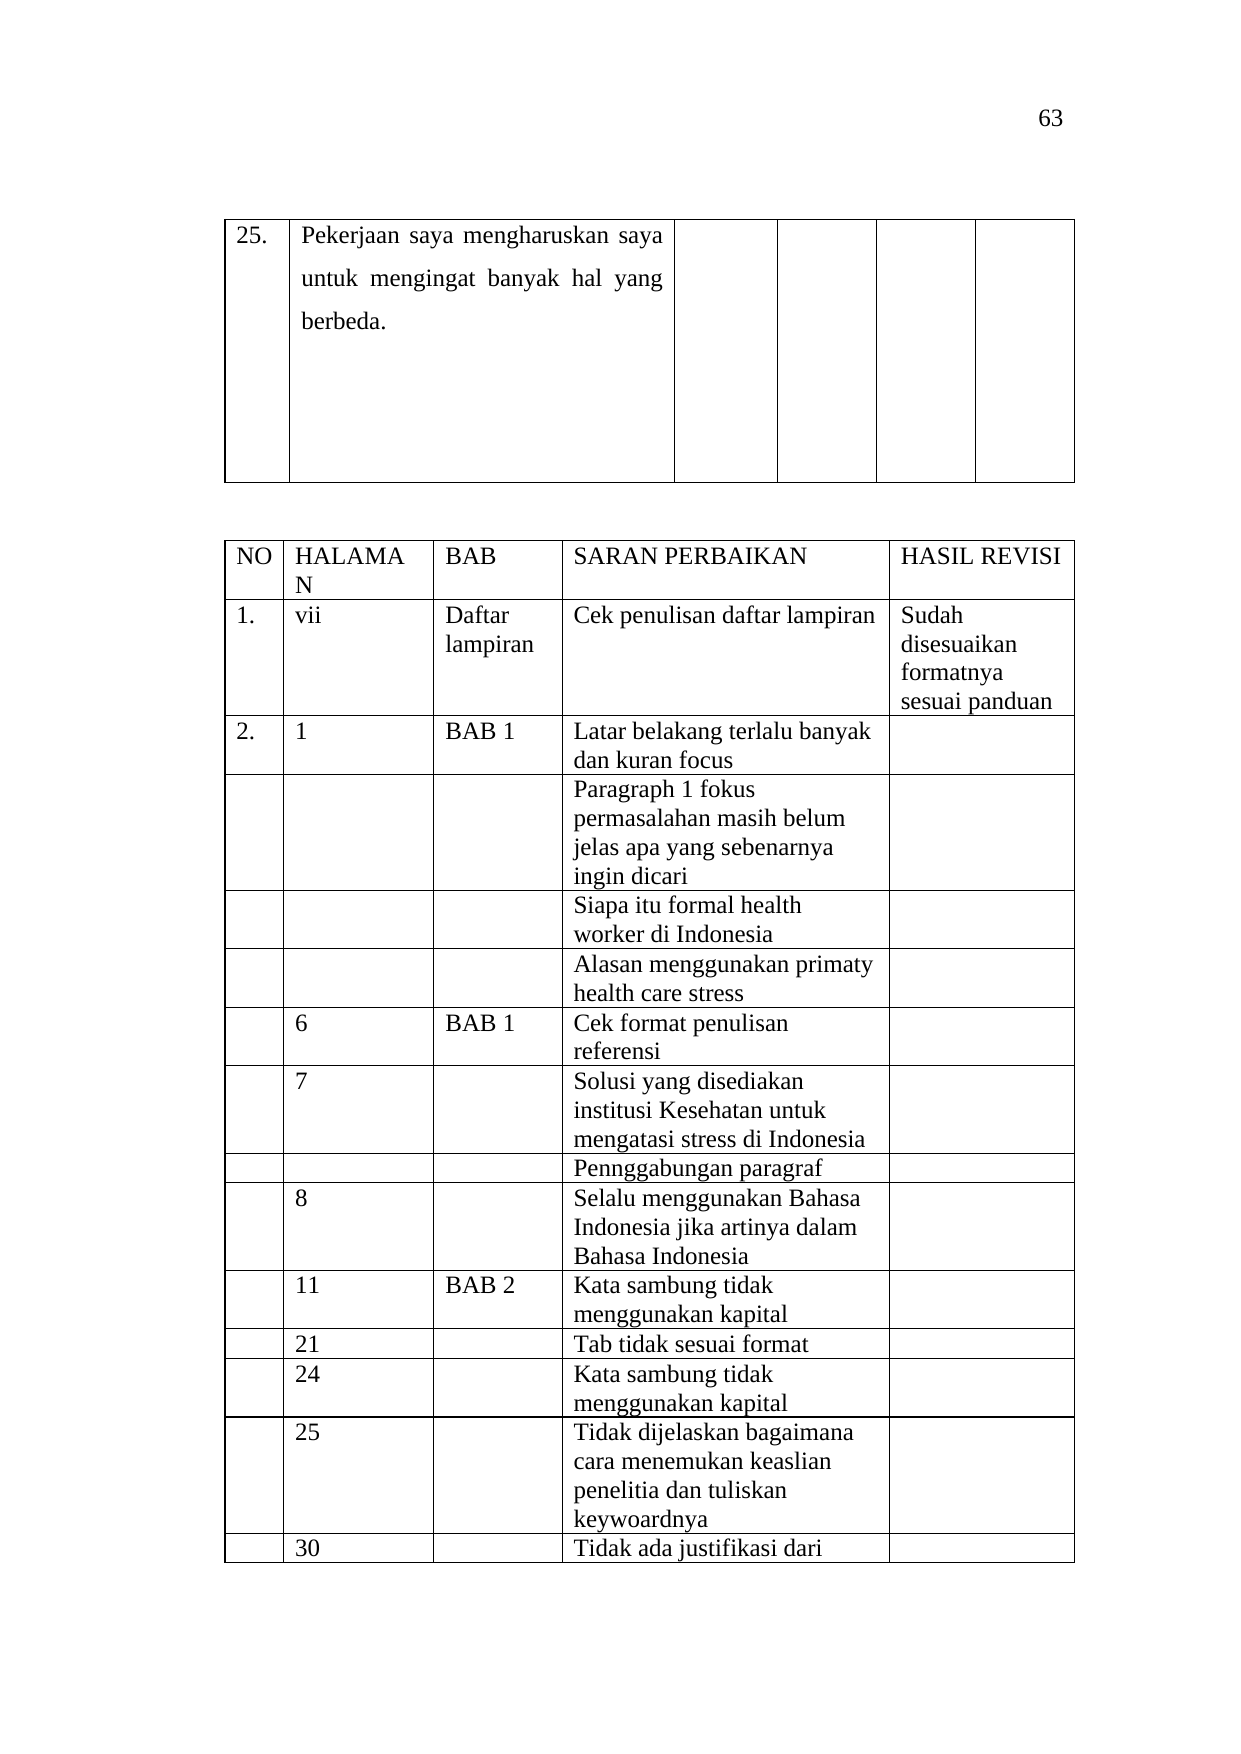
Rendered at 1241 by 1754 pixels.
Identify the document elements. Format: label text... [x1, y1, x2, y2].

table_cell [877, 220, 975, 482]
table_cell [890, 1418, 1074, 1532]
table_cell [434, 949, 562, 1007]
table_cell [890, 1066, 1074, 1152]
table_cell 11 [284, 1271, 433, 1328]
table_cell 8 [284, 1183, 433, 1269]
table_cell 21 [284, 1329, 433, 1358]
table_cell [226, 1271, 283, 1328]
table_cell [226, 949, 283, 1007]
table_cell [890, 1154, 1074, 1182]
table_cell 25. [226, 220, 289, 482]
table_cell [434, 1359, 562, 1416]
table_cell [890, 891, 1074, 948]
table_header BAB [434, 541, 562, 599]
table_cell [226, 1329, 283, 1358]
table_cell Sudah disesuaikan formatnya sesuai panduan [890, 600, 1074, 715]
table_cell Tab tidak sesuai format [563, 1329, 889, 1358]
table_cell 6 [284, 1008, 433, 1065]
table_cell [890, 1183, 1074, 1269]
table_cell [226, 1154, 283, 1182]
table_cell [890, 949, 1074, 1007]
table_cell [226, 891, 283, 948]
table_cell [226, 1418, 283, 1532]
table_cell [890, 1008, 1074, 1065]
table_cell [890, 1329, 1074, 1358]
table_cell [284, 891, 433, 948]
table_header NO [226, 541, 283, 599]
table_cell Tidak dijelaskan bagaimana cara menemukan keaslian penelitia dan tuliskan keywoardnya [563, 1418, 889, 1532]
table_cell [434, 775, 562, 889]
table_header HALAMAN [284, 541, 433, 599]
table_cell Paragraph 1 fokus permasalahan masih belum jelas apa yang sebenarnya ingin dicari [563, 775, 889, 889]
table_cell [890, 1534, 1074, 1562]
table_cell 1 [284, 716, 433, 773]
table_cell [434, 1154, 562, 1182]
table_cell [284, 775, 433, 889]
table_cell [284, 949, 433, 1007]
table_cell Solusi yang disediakan institusi Kesehatan untuk mengatasi stress di Indonesia [563, 1066, 889, 1152]
table_cell Selalu menggunakan Bahasa Indonesia jika artinya dalam Bahasa Indonesia [563, 1183, 889, 1269]
table_cell [226, 1359, 283, 1416]
table_cell [284, 1154, 433, 1182]
table_cell [226, 1534, 283, 1562]
table_cell vii [284, 600, 433, 715]
table_header HASIL REVISI [890, 541, 1074, 599]
table_cell [890, 716, 1074, 773]
table_cell BAB 2 [434, 1271, 562, 1328]
table_cell Pennggabungan paragraf [563, 1154, 889, 1182]
table_cell Cek penulisan daftar lampiran [563, 600, 889, 715]
table_header SARAN PERBAIKAN [563, 541, 889, 599]
table_cell [226, 1008, 283, 1065]
table_cell [434, 1418, 562, 1532]
table_cell [434, 1329, 562, 1358]
table_cell 25 [284, 1418, 433, 1532]
table_cell [434, 1534, 562, 1562]
table_cell [675, 220, 777, 482]
table_cell [434, 1066, 562, 1152]
table_cell BAB 1 [434, 716, 562, 773]
table_cell 30 [284, 1534, 433, 1562]
table_cell [226, 775, 283, 889]
table_cell Latar belakang terlalu banyak dan kuran focus [563, 716, 889, 773]
table_cell 1. [226, 600, 283, 715]
table_cell [778, 220, 876, 482]
table_cell Daftar lampiran [434, 600, 562, 715]
table_cell Cek format penulisan referensi [563, 1008, 889, 1065]
table_cell [226, 1066, 283, 1152]
table_cell Tidak ada justifikasi dari keaslian penelitian, kelemahan dari penelitian sebelumnya dan apa yang bar dari penelitian ini [563, 1534, 889, 1562]
table_cell 24 [284, 1359, 433, 1416]
table_cell Alasan menggunakan primaty health care stress [563, 949, 889, 1007]
table_cell Siapa itu formal health worker di Indonesia [563, 891, 889, 948]
table_cell [976, 220, 1074, 482]
table_cell [434, 891, 562, 948]
table_cell Pekerjaan saya mengharuskan saya untuk mengingat banyak hal yang berbeda. [290, 220, 674, 482]
table_cell Kata sambung tidak menggunakan kapital [563, 1359, 889, 1416]
table_cell BAB 1 [434, 1008, 562, 1065]
table_cell Kata sambung tidak menggunakan kapital [563, 1271, 889, 1328]
table_cell [890, 775, 1074, 889]
table_cell [226, 1183, 283, 1269]
table_cell 7 [284, 1066, 433, 1152]
table_cell 2. [226, 716, 283, 773]
table_cell [890, 1271, 1074, 1328]
table_cell [890, 1359, 1074, 1416]
table_cell [434, 1183, 562, 1269]
